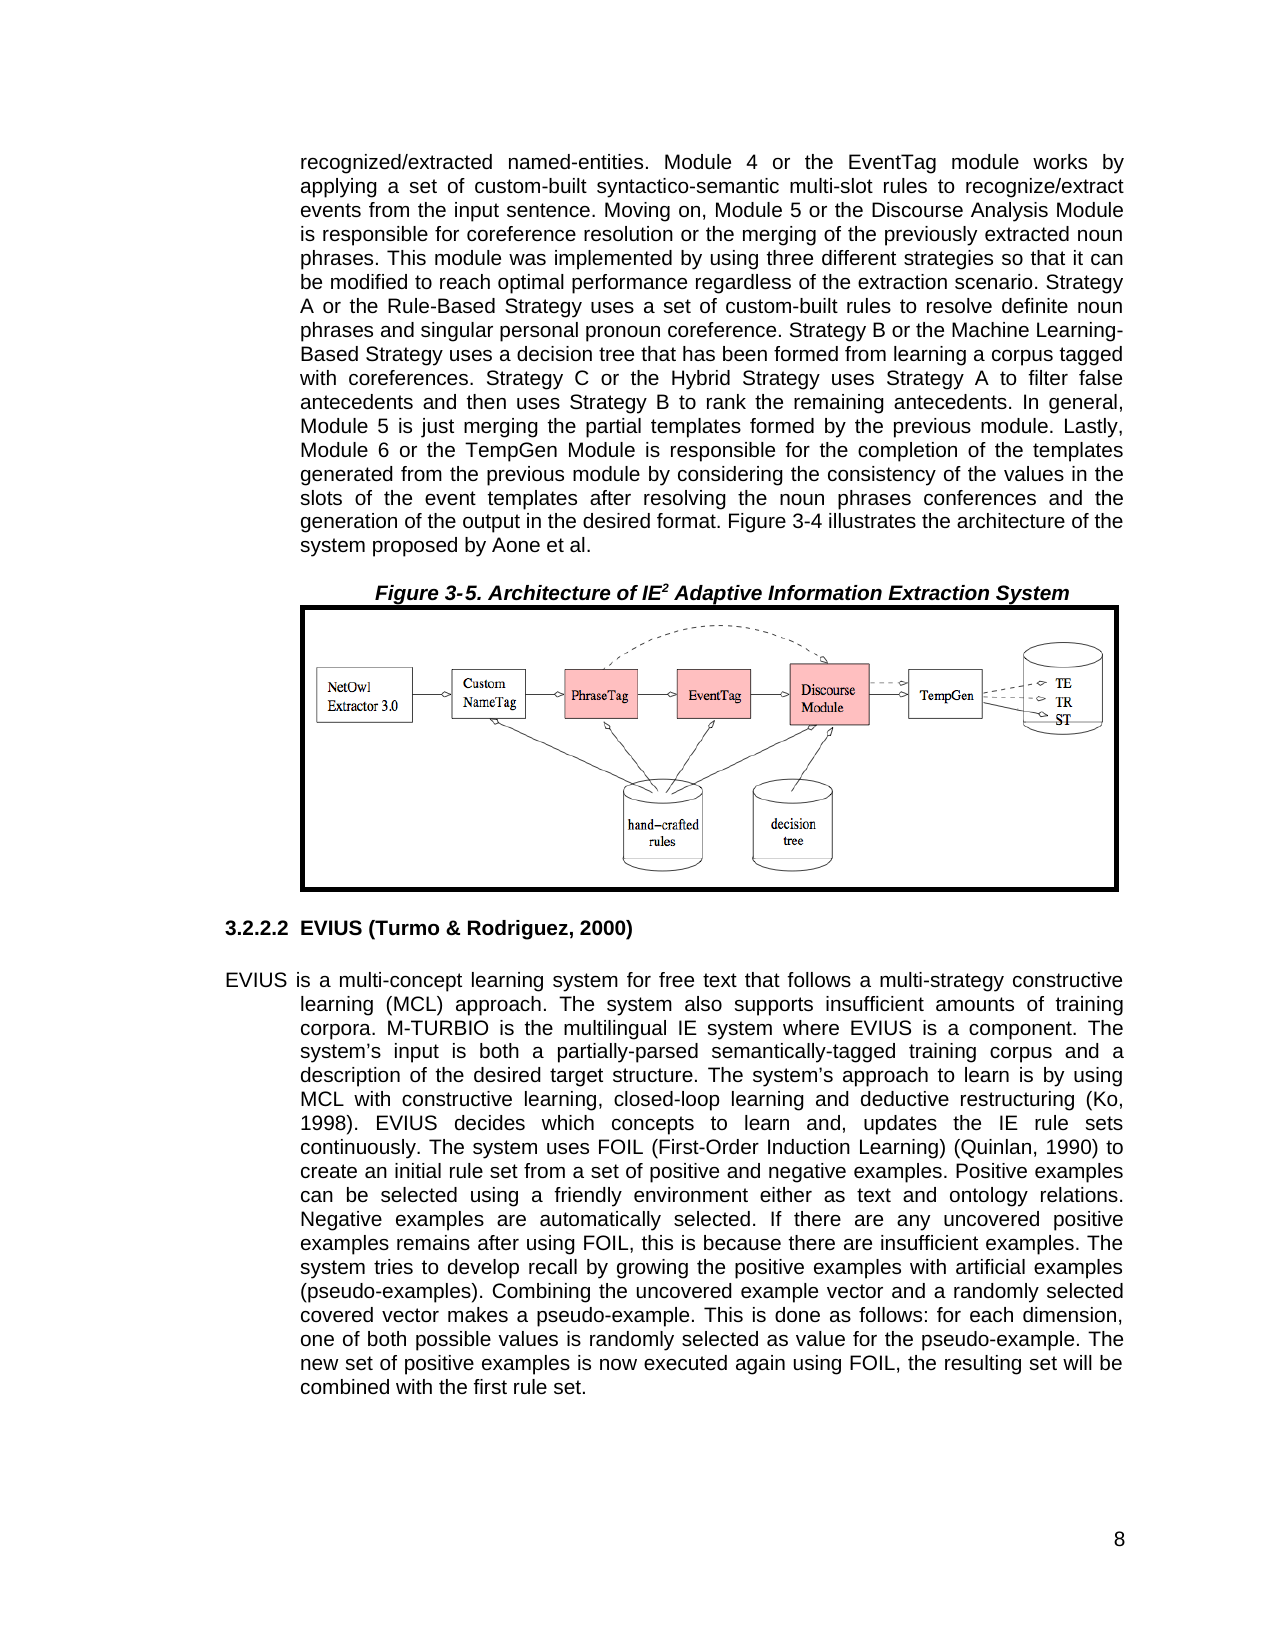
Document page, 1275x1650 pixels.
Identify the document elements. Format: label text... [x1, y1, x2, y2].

text EVIUS is a multi-concept learning system for free text that follows a multi-strategy constructive learning (MCL) approach. The system also supports insufficient amounts of training corpora. M-TURBIO is the multilingual IE system where EVIUS is a component. The system’s input is both a partially-parsed semantically-tagged training corpus and a description of the desired target structure. The system’s approach to learn is by using MCL with constructive learning, closed-loop learning and deductive restructuring (Ko, 1998). EVIUS decides which concepts to learn and, updates the IE rule sets continuously. The system uses FOIL (First-Order Induction Learning) (Quinlan, 1990) to create an initial rule set from a set of positive and negative examples. Positive examples can be selected using a friendly environment either as text and ontology relations. Negative examples are automatically selected. If there are any uncovered positive examples remains after using FOIL, this is because there are insufficient examples. The system tries to develop recall by growing the positive examples with artificial examples (pseudo-examples). Combining the uncovered example vector and a randomly selected covered vector makes a pseudo-example. This is done as follows: for each dimension, one of both possible values is randomly selected as value for the pseudo-example. The new set of positive examples is now executed again using FOIL, the resulting set will be combined with the first rule set. [225, 967, 1125, 1399]
picture [305, 610, 1114, 887]
subtitle EVIUS (Turmo & Rodriguez, 2000) [225, 916, 1125, 940]
text Figure 3-4. Architecture of IE2 Adaptive Information Extraction System [300, 581, 1125, 605]
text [300, 150, 1125, 557]
